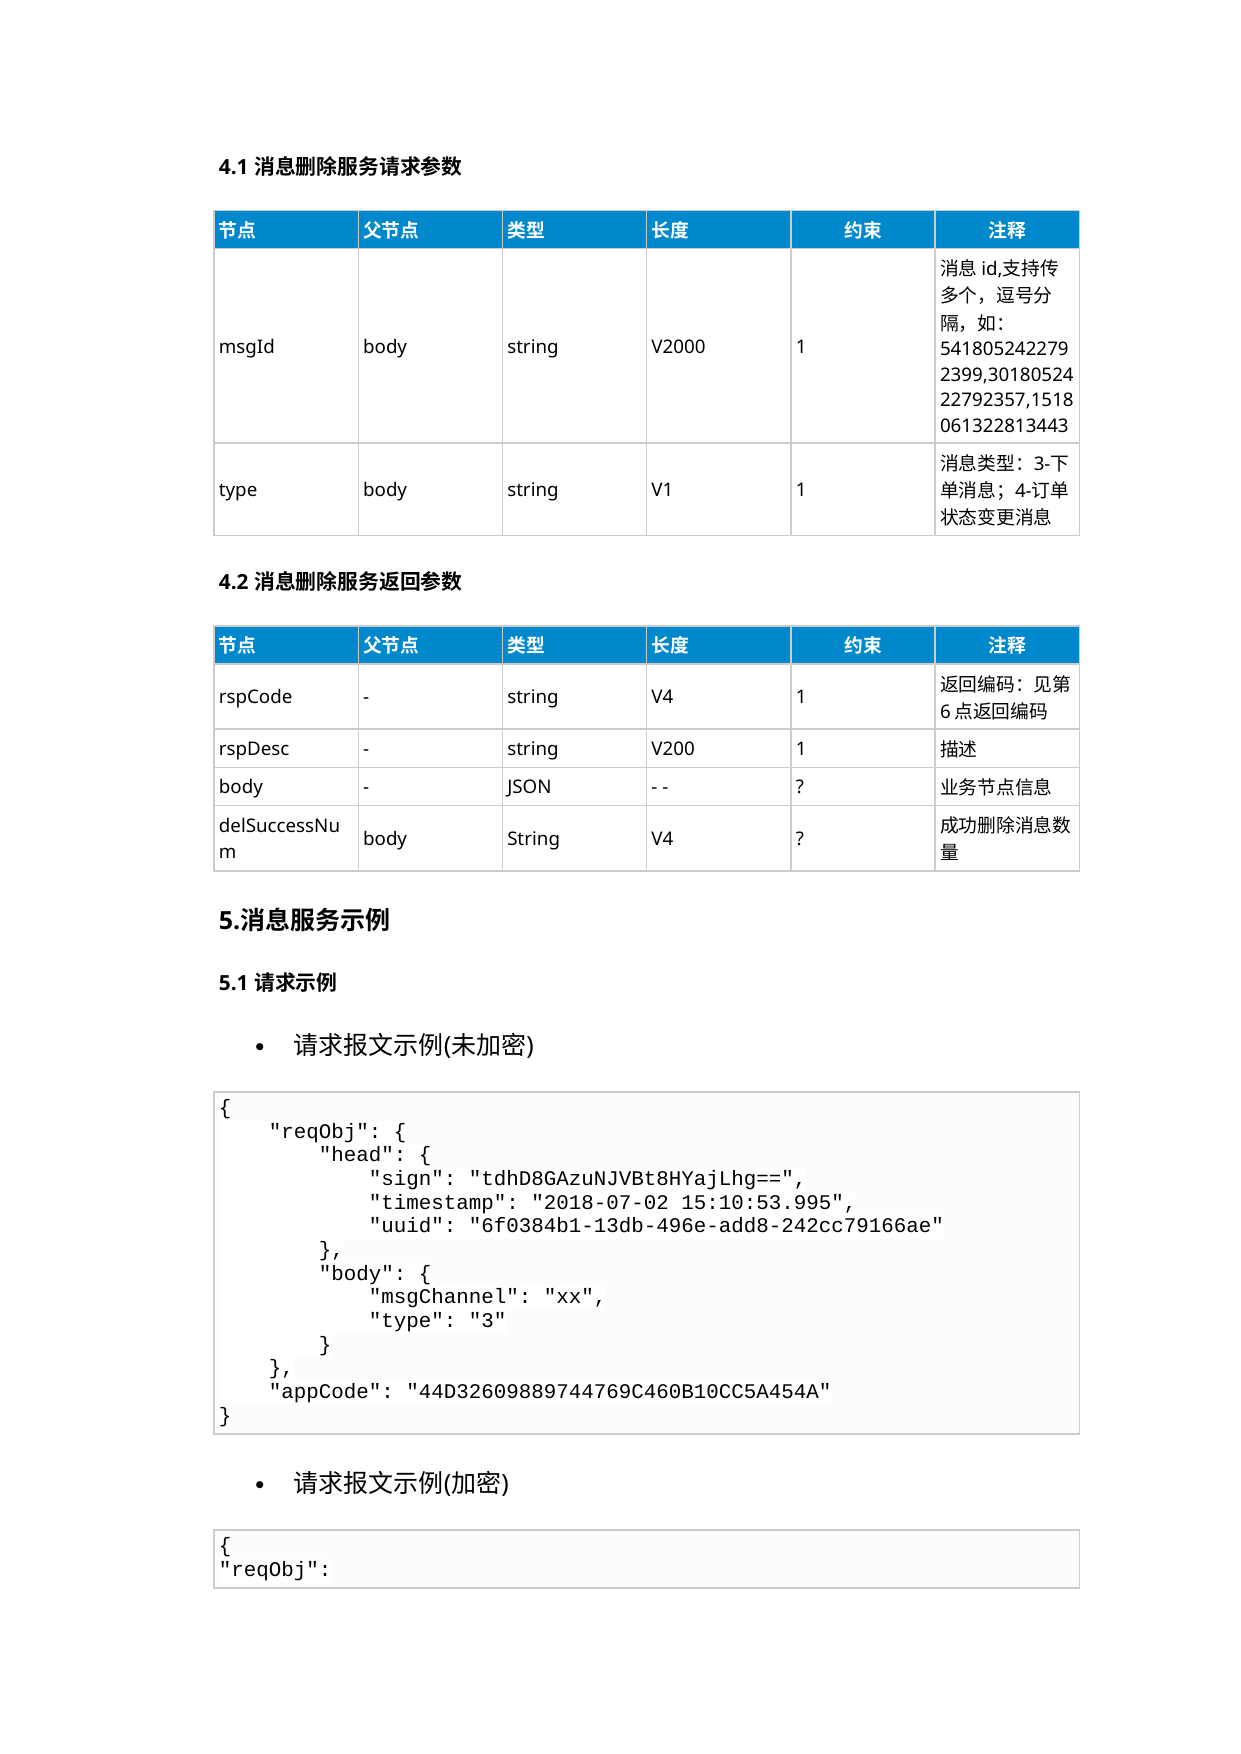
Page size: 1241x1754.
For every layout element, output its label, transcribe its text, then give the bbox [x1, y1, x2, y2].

table_cell String [503, 806, 646, 870]
table_cell string [503, 730, 646, 766]
table_cell ? [792, 806, 934, 870]
table_cell - [359, 730, 502, 766]
table_cell 1 [792, 249, 934, 442]
table_header 注释 [936, 627, 1079, 663]
table_cell 描述 [936, 730, 1079, 766]
table_cell body [359, 249, 502, 442]
table_cell string [503, 665, 646, 728]
table_cell V4 [647, 806, 790, 870]
table_header { "reqObj": { "head": { "sign": "tdhD8GAzuNJVBt8HYajLhg==", "timestamp": "2018-07-02 15:10:53.995", "uuid": "6f0384b1-13db-496e-add8-242cc79166ae" }, "body": { "msgChannel": "xx", "type": "3" } }, "appCode": "44D32609889744769C460B10CC5A454A" } [215, 1093, 1079, 1433]
table_header 类型 [503, 627, 646, 663]
subtitle 5.1 请求示例 [219, 966, 1053, 996]
table_cell type [215, 444, 358, 535]
table_cell rspCode [215, 665, 358, 728]
table_cell 消息类型：3-下单消息；4-订单状态变更消息 [936, 444, 1079, 535]
table_header 注释 [936, 211, 1079, 248]
table_cell V2000 [647, 249, 790, 442]
table_cell body [359, 444, 502, 535]
table_header 长度 [647, 211, 790, 248]
table_cell body [215, 768, 358, 804]
table_header 节点 [215, 211, 358, 248]
table_header 类型 [503, 211, 646, 248]
table_cell V4 [647, 665, 790, 728]
list 请求报文示例(未加密) [256, 1026, 1053, 1062]
table_header 父节点 [359, 627, 502, 663]
table_cell 成功删除消息数量 [936, 806, 1079, 870]
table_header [215, 1531, 1079, 1587]
table_cell - - [647, 768, 790, 804]
table_cell body [359, 806, 502, 870]
table_cell ? [792, 768, 934, 804]
table_header 约束 [792, 627, 934, 663]
table_cell msgId [215, 249, 358, 442]
table_cell JSON [503, 768, 646, 804]
table_cell 1 [792, 444, 934, 535]
table_cell 业务节点信息 [936, 768, 1079, 804]
list 请求报文示例(加密) [256, 1464, 1053, 1500]
table_cell - [359, 665, 502, 728]
table_cell V200 [647, 730, 790, 766]
table_cell V1 [647, 444, 790, 535]
table_header 节点 [215, 627, 358, 663]
table_cell 1 [792, 730, 934, 766]
table_cell rspDesc [215, 730, 358, 766]
table_cell string [503, 249, 646, 442]
table_header 父节点 [359, 211, 502, 248]
table_cell - [359, 768, 502, 804]
table_cell string [503, 444, 646, 535]
table_cell 1 [792, 665, 934, 728]
subtitle 4.1 消息删除服务请求参数 [219, 150, 1053, 180]
table_cell 返回编码：见第6点返回编码 [936, 665, 1079, 728]
table_cell 消息id,支持传多个，逗号分隔，如：5418052422792399,3018052422792357,1518061322813443 [936, 249, 1079, 442]
table_header 长度 [647, 627, 790, 663]
subtitle 5.消息服务示例 [219, 901, 1053, 937]
subtitle 4.2 消息删除服务返回参数 [219, 565, 1053, 596]
table_header 约束 [792, 211, 934, 248]
table_cell delSuccessNum [215, 806, 358, 870]
